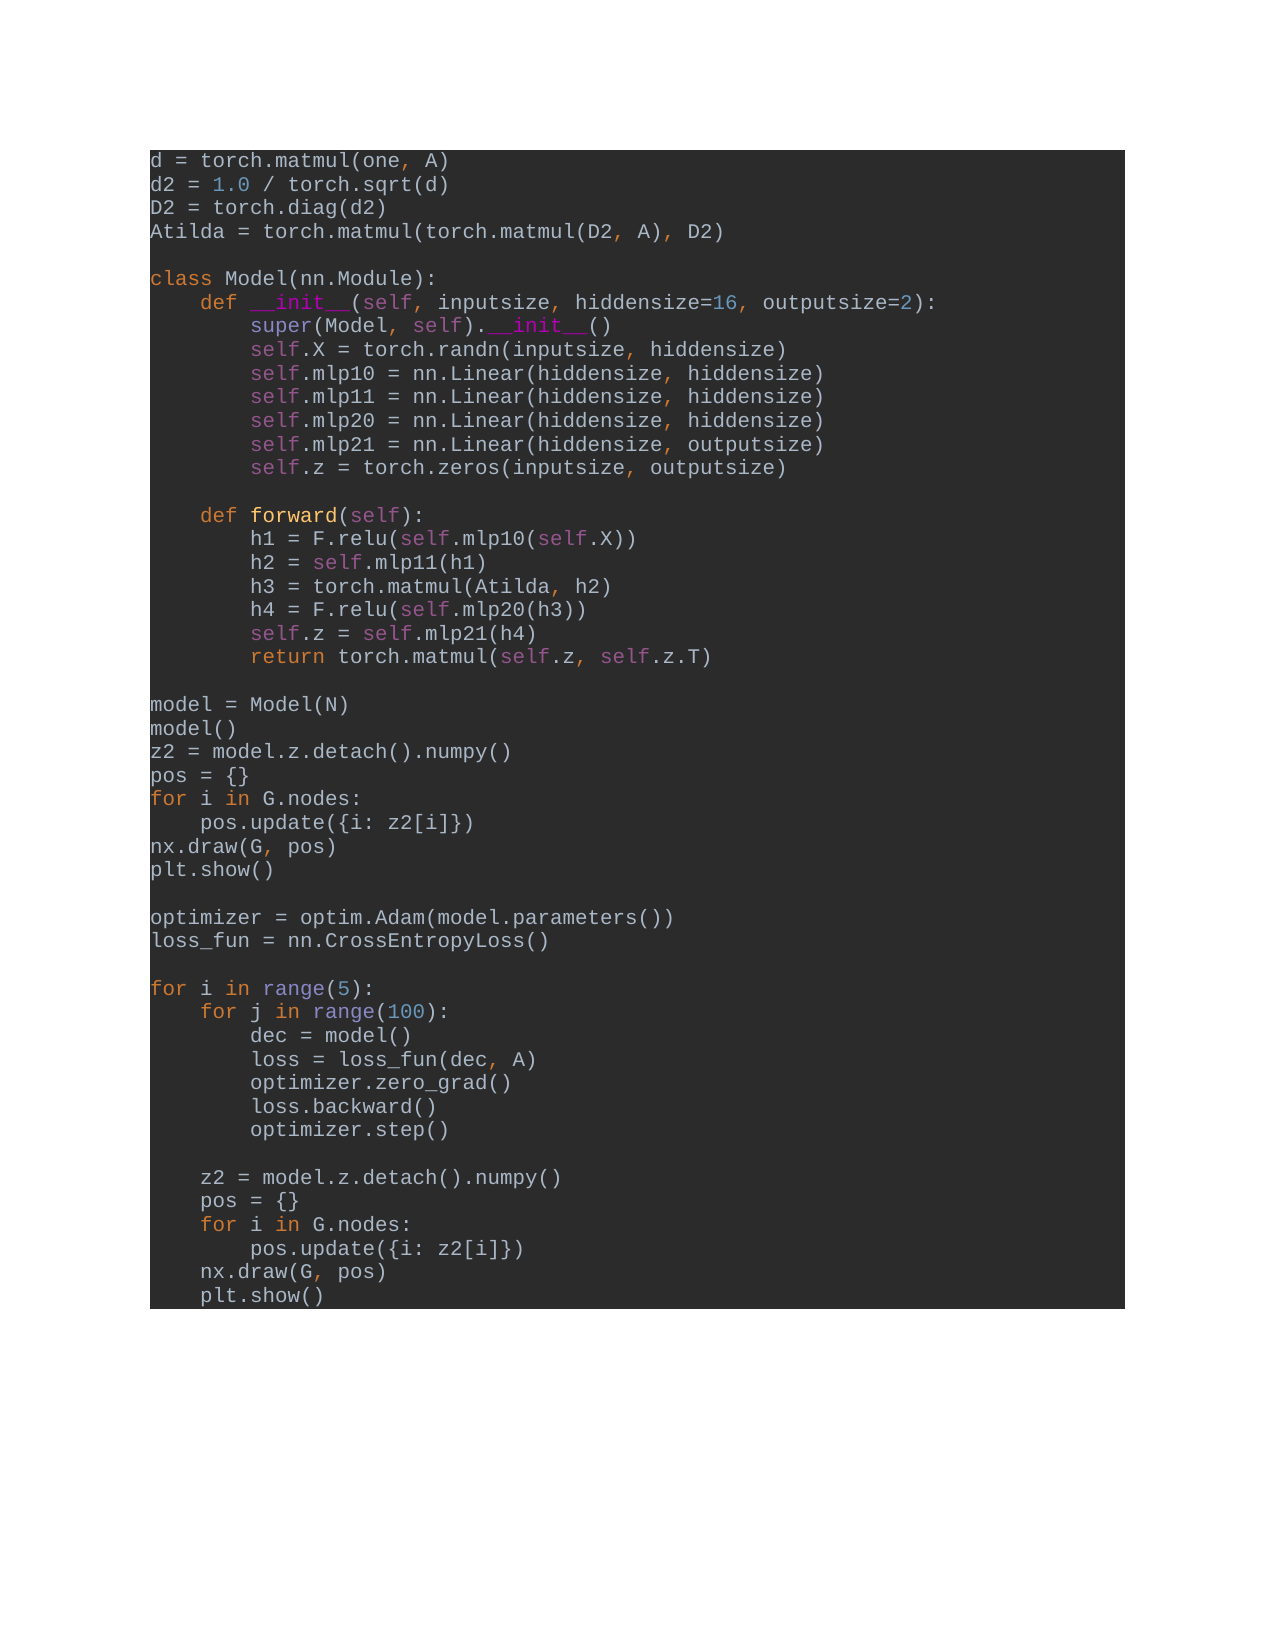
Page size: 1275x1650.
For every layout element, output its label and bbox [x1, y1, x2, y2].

text [150, 150, 1125, 1309]
